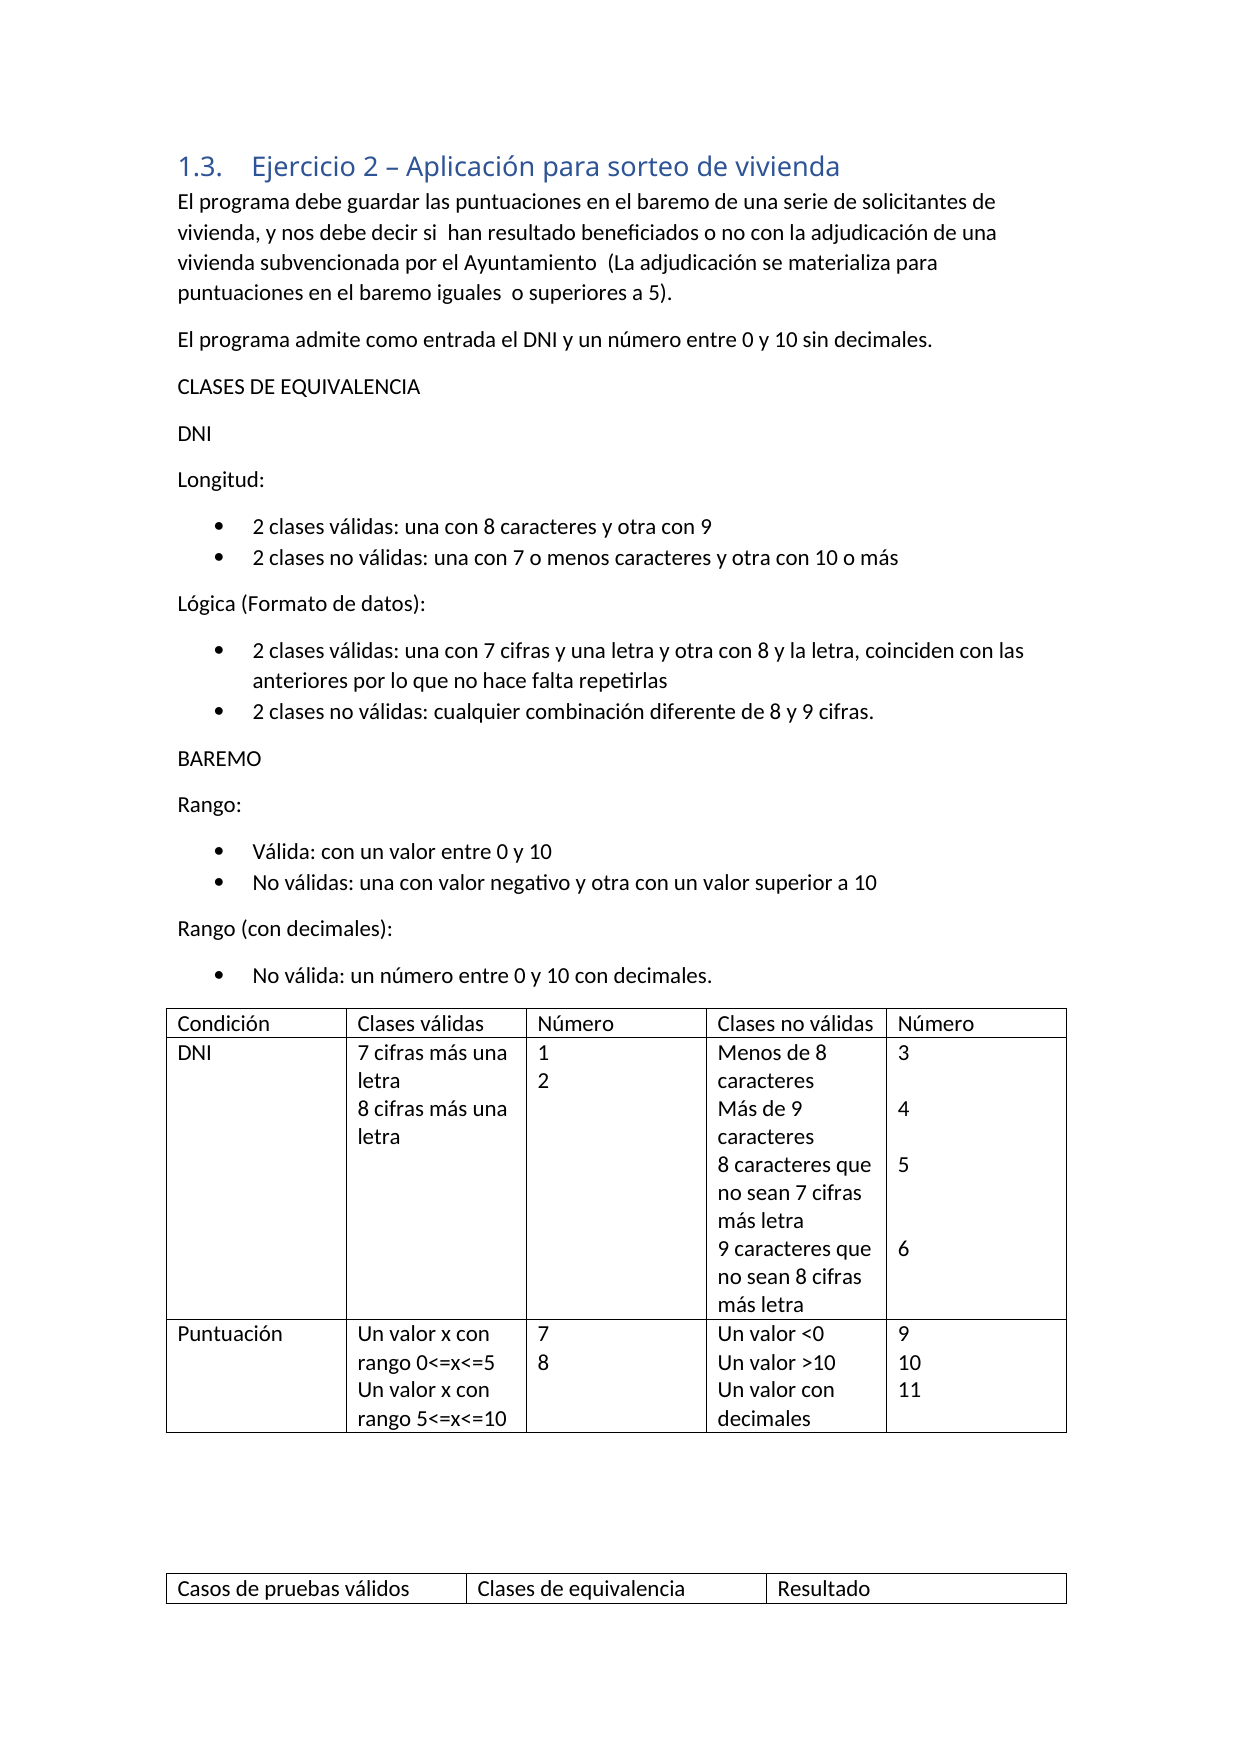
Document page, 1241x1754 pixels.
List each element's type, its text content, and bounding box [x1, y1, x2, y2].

text Rango: [177, 791, 1063, 818]
text DNI [177, 419, 1063, 447]
list 2 clases no válidas: una con 7 o menos caracteres y otra con 10 o más [215, 543, 1063, 571]
text El programa admite como entrada el DNI y un número entre 0 y 10 sin decimales. [177, 325, 1063, 353]
table_cell 7 8 [527, 1320, 706, 1432]
table_cell DNI [167, 1038, 346, 1318]
text El programa debe guardar las puntuaciones en el baremo de una serie de solicitantes de vivienda, y nos debe decir si han resultado beneficiados o no con la adjudicación de una vivienda subvencionada por el Ayuntamiento (La adjudicación se materializa para puntuaciones en el baremo iguales o superiores a 5). [177, 187, 1063, 306]
text Lógica (Formato de datos): [177, 589, 1063, 617]
list 2 clases válidas: una con 8 caracteres y otra con 9 [215, 512, 1063, 540]
table_cell 7 cifras más una letra 8 cifras más una letra [347, 1038, 526, 1318]
list 2 clases no válidas: cualquier combinación diferente de 8 y 9 cifras. [215, 697, 1063, 725]
text BAREMO [177, 744, 1063, 772]
list 2 clases válidas: una con 7 cifras y una letra y otra con 8 y la letra, coinciden con las anteriores por lo que no hace falta repetirlas [215, 636, 1063, 694]
list No válida: un número entre 0 y 10 con decimales. [215, 961, 1063, 989]
table_header Número [887, 1009, 1066, 1037]
text Longitud: [177, 466, 1063, 493]
table_cell 3 4 5 6 [887, 1038, 1066, 1318]
table_cell 1 2 [527, 1038, 706, 1318]
table_header Resultado [767, 1574, 1066, 1602]
list Válida: con un valor entre 0 y 10 [215, 837, 1063, 865]
table_header Casos de pruebas válidos [167, 1574, 466, 1602]
table_cell 9 10 11 [887, 1320, 1066, 1432]
table_header Clases no válidas [707, 1009, 886, 1037]
table_cell Un valor <0 Un valor >10 Un valor con decimales [707, 1320, 886, 1432]
table_cell Un valor x con rango 0<=x<=5 Un valor x con rango 5<=x<=10 [347, 1320, 526, 1432]
table_cell Menos de 8 caracteres Más de 9 caracteres 8 caracteres que no sean 7 cifras más letra 9 caracteres que no sean 8 cifras más letra [707, 1038, 886, 1318]
text CLASES DE EQUIVALENCIA [177, 372, 1063, 400]
table_cell Puntuación [167, 1320, 346, 1432]
table_header Número [527, 1009, 706, 1037]
table_header Clases de equivalencia cubiertas [467, 1574, 766, 1602]
text Rango (con decimales): [177, 914, 1063, 942]
table_header Condición [167, 1009, 346, 1037]
table_header Clases válidas [347, 1009, 526, 1037]
list No válidas: una con valor negativo y otra con un valor superior a 10 [215, 868, 1063, 896]
subtitle Ejercicio 2 – Aplicación para sorteo de vivienda [177, 148, 1063, 184]
